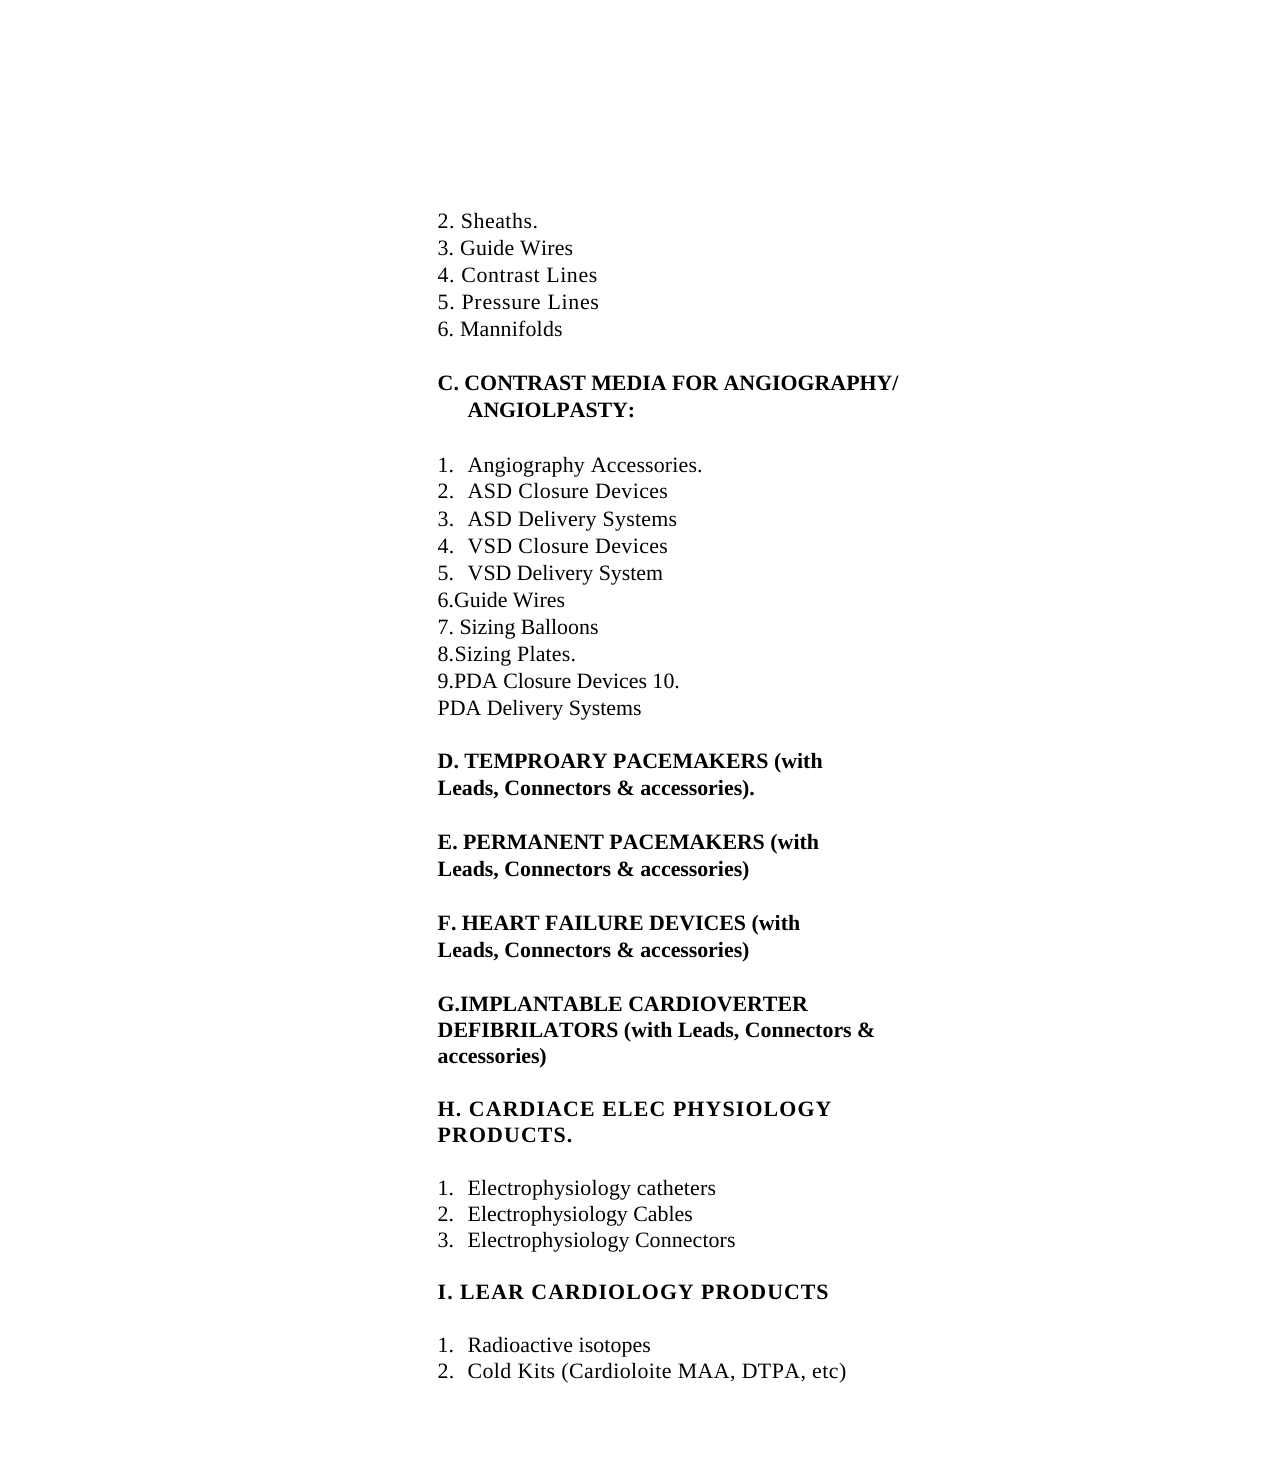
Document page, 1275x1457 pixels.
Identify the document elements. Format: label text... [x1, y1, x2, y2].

text 8.Sizing Plates. [437, 640, 939, 667]
text G.IMPLANTABLE CARDIOVERTER DEFIBRILATORS (with Leads, Connectors & accessories) [437, 990, 894, 1069]
text 4. Contrast Lines [437, 261, 939, 288]
text 3. Guide Wires [437, 234, 939, 261]
text C. CONTRAST MEDIA FOR ANGIOGRAPHY/ ANGIOLPASTY: [437, 369, 939, 423]
text H. CARDIACE ELEC PHYSIOLOGY PRODUCTS. [437, 1095, 939, 1148]
text E. PERMANENT PACEMAKERS (with Leads, Connectors & accessories) [437, 828, 849, 882]
list Radioactive isotopes [437, 1331, 939, 1357]
list ASD Closure Devices [437, 477, 939, 504]
text F. HEART FAILURE DEVICES (with Leads, Connectors & accessories) [437, 908, 827, 963]
text 5. Pressure Lines [437, 288, 939, 315]
text 7. Sizing Balloons [437, 613, 939, 640]
list ASD Delivery Systems [437, 504, 939, 531]
list Electrophysiology catheters [437, 1174, 939, 1200]
list Electrophysiology Connectors [437, 1226, 939, 1253]
text 9.PDA Closure Devices 10. PDA Delivery Systems [437, 667, 692, 721]
text D. TEMPROARY PACEMAKERS (with Leads, Connectors & accessories). [437, 747, 849, 801]
text 2. Sheaths. [437, 207, 939, 234]
list Electrophysiology Cables [437, 1200, 939, 1226]
list VSD Delivery System 6.Guide Wires [437, 559, 669, 613]
list Cold Kits (Cardioloite MAA, DTPA, etc) [437, 1357, 939, 1384]
text 6. Mannifolds [437, 315, 939, 342]
list Angiography Accessories. [437, 451, 939, 477]
list VSD Closure Devices [437, 532, 939, 559]
text I. LEAR CARDIOLOGY PRODUCTS [437, 1280, 939, 1304]
